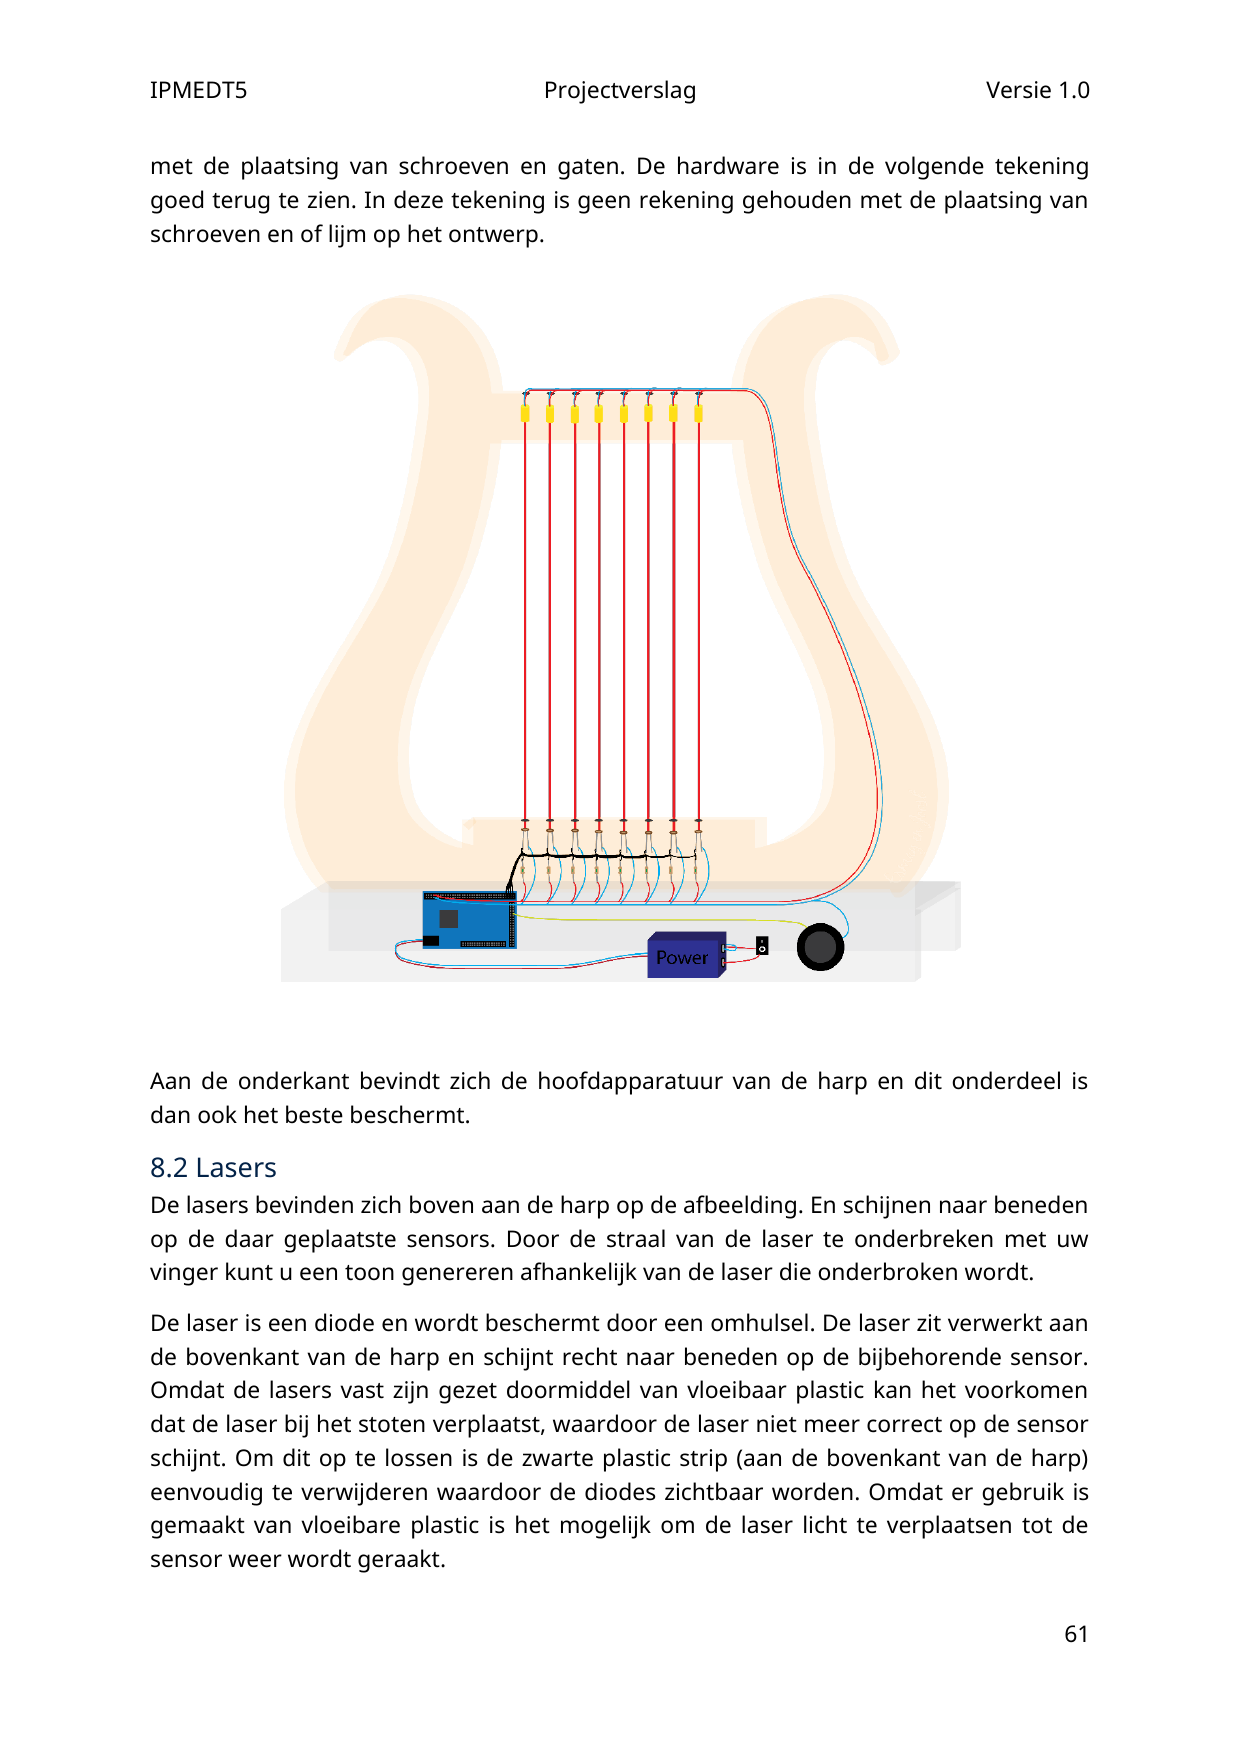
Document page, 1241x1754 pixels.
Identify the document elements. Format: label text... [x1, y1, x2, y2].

subtitle 8.2 Lasers [150, 1149, 1090, 1186]
picture [266, 267, 975, 996]
text De laser is een diode en wordt beschermt door een omhulsel. De laser zit verwerkt aan de bovenkant van de harp en schijnt recht naar beneden op de bijbehorende sensor. Omdat de lasers vast zijn gezet doormiddel van vloeibaar plastic kan het voorkomen dat de laser bij het stoten verplaatst, waardoor de laser niet meer correct op de sensor schijnt. Om dit op te lossen is de zwarte plastic strip (aan de bovenkant van de harp) eenvoudig te verwijderen waardoor de diodes zichtbaar worden. Omdat er gebruik is gemaakt van vloeibare plastic is het mogelijk om de laser licht te verplaatsen tot de sensor weer wordt geraakt. [150, 1307, 1090, 1574]
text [150, 150, 1090, 249]
text De lasers bevinden zich boven aan de harp op de afbeelding. En schijnen naar beneden op de daar geplaatste sensors. Door de straal van de laser te onderbreken met uw vinger kunt u een toon genereren afhankelijk van de laser die onderbroken wordt. [150, 1189, 1090, 1287]
text Aan de onderkant bevindt zich de hoofdapparatuur van de harp en dit onderdeel is dan ook het beste beschermt. [150, 1065, 1090, 1130]
